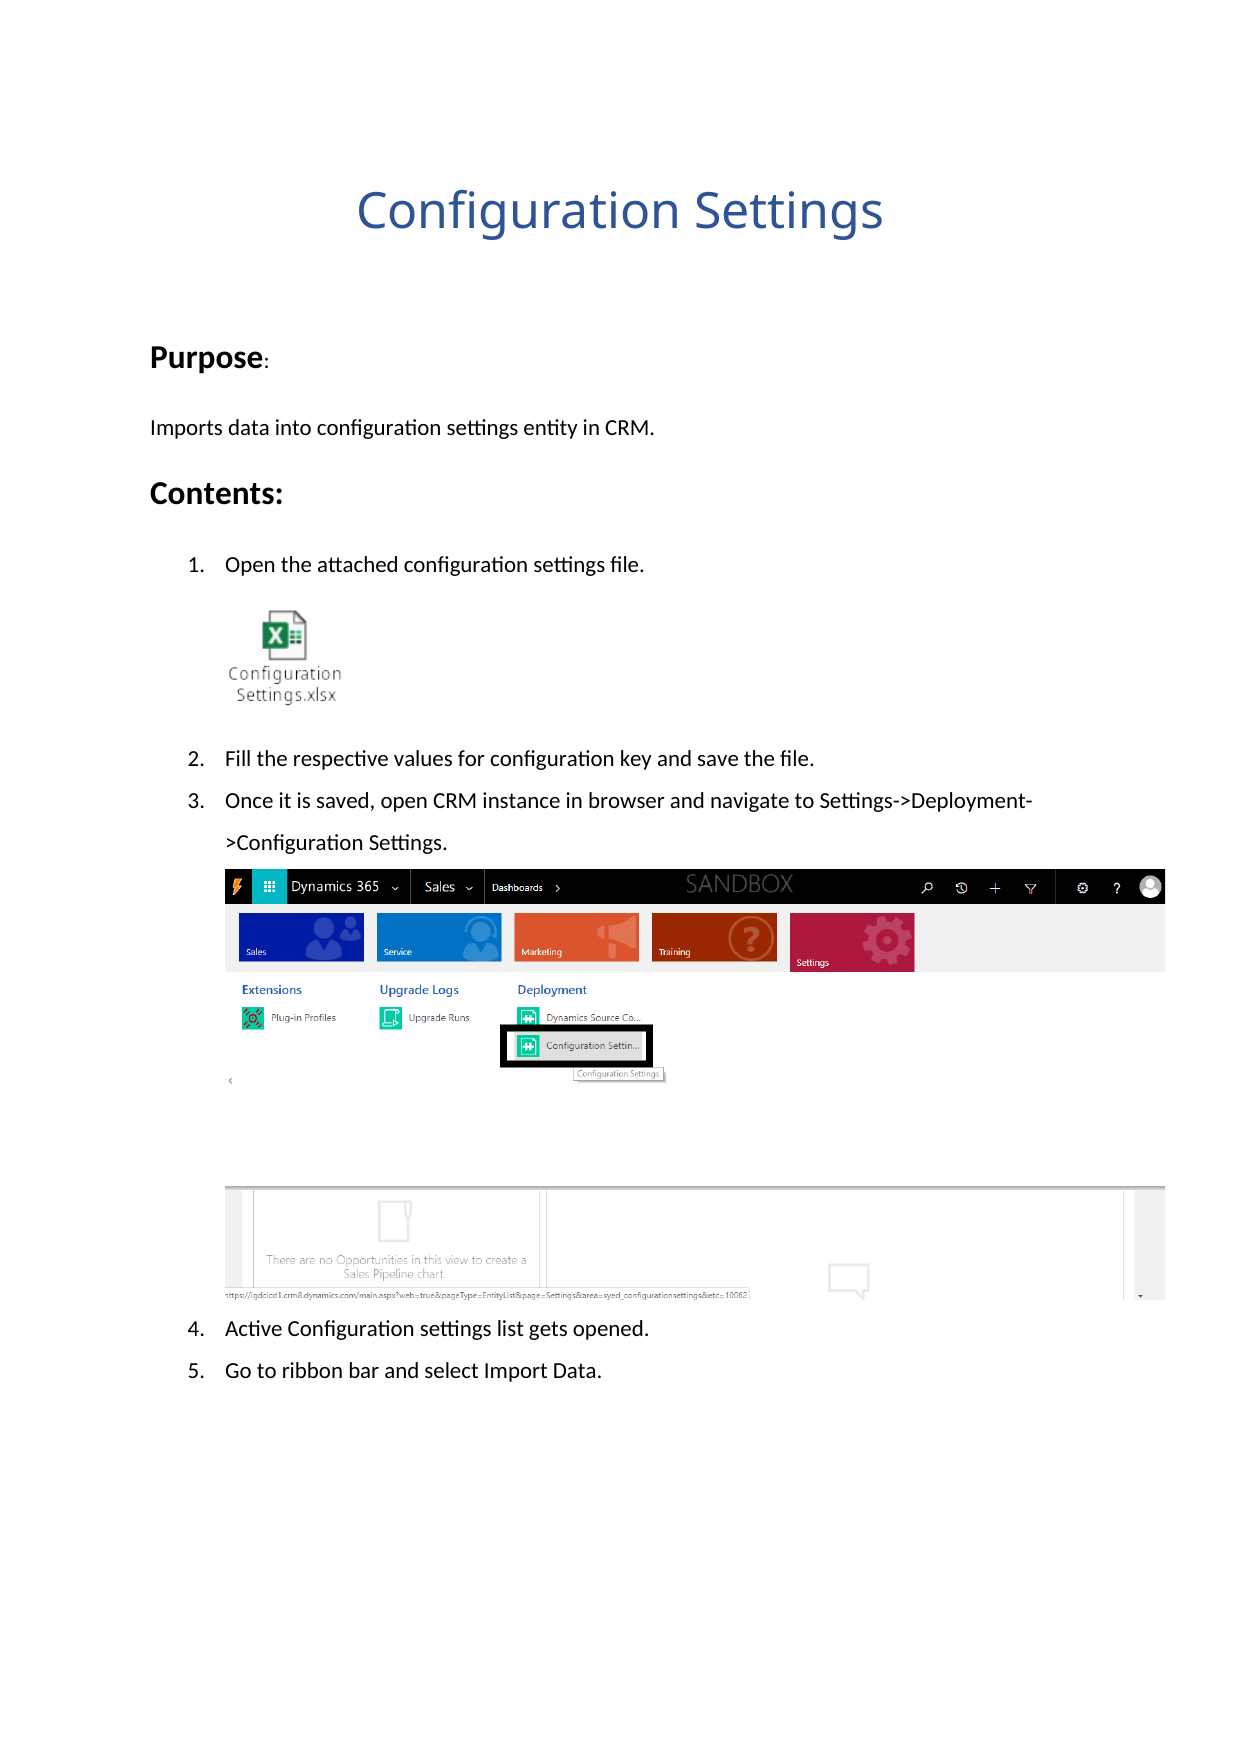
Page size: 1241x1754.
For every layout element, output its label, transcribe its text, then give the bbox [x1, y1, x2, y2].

list Active Configuration settings list gets opened. [187, 1314, 1090, 1342]
list Go to ribbon bar and select Import Data. [187, 1356, 1090, 1384]
list Open the attached configuration settings file. [187, 550, 1090, 578]
picture [225, 869, 1166, 1300]
subtitle Configuration Settings [150, 175, 1090, 243]
text Contents: [150, 472, 1090, 513]
list Once it is saved, open CRM instance in browser and navigate to Settings->Deployment->Configuration Settings. [187, 786, 1090, 856]
text Purpose: [150, 336, 1090, 377]
list Fill the respective values for configuration key and save the file. [187, 744, 1090, 772]
text Imports data into configuration settings entity in CRM. [150, 413, 1090, 442]
